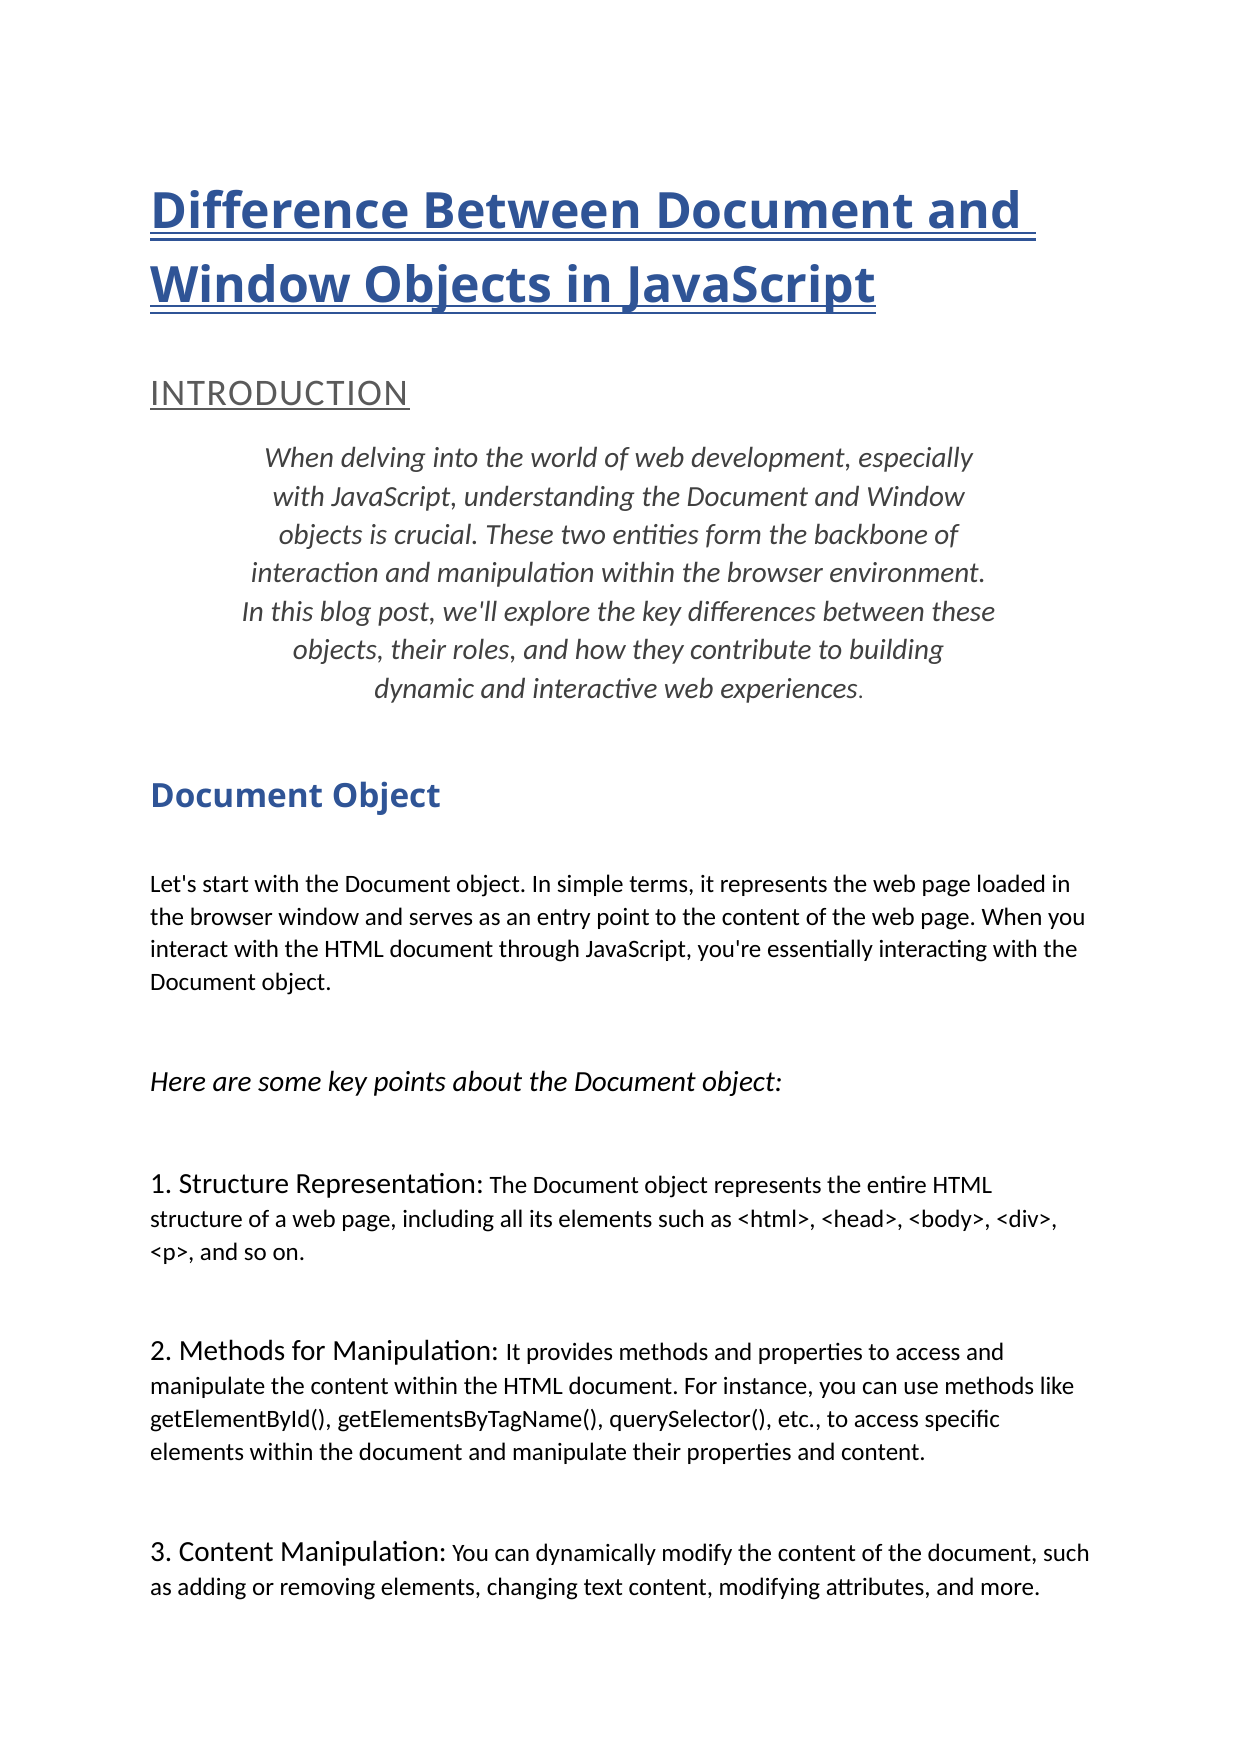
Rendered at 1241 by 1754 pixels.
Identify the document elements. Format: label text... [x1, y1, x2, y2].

subtitle Difference Between Document and Window Objects in JavaScript [150, 175, 1090, 317]
text Here are some key points about the Document object: [150, 1063, 1090, 1098]
text 1. Structure Representation: The Document object represents the entire HTML structure of a web page, including all its elements such as <html>, <head>, <body>, <div>, <p>, and so on. [150, 1165, 1090, 1266]
subtitle Document Object [150, 772, 1090, 817]
text 2. Methods for Manipulation: It provides methods and properties to access and manipulate the content within the HTML document. For instance, you can use methods like getElementById(), getElementsByTagName(), querySelector(), etc., to access specific elements within the document and manipulate their properties and content. [150, 1332, 1090, 1467]
text Let's start with the Document object. In simple terms, it represents the web page loaded in the browser window and serves as an entry point to the content of the web page. When you interact with the HTML document through JavaScript, you're essentially interacting with the Document object. [150, 868, 1090, 997]
text 3. Content Manipulation: You can dynamically modify the content of the document, such as adding or removing elements, changing text content, modifying attributes, and more. [150, 1533, 1090, 1601]
subtitle INTRODUCTION [150, 369, 1090, 415]
text When delving into the world of web development, especially with JavaScript, understanding the Document and Window objects is crucial. These two entities form the backbone of interaction and manipulation within the browser environment. In this blog post, we'll explore the key differences between these objects, their roles, and how they contribute to building dynamic and interactive web experiences. [240, 439, 1000, 706]
